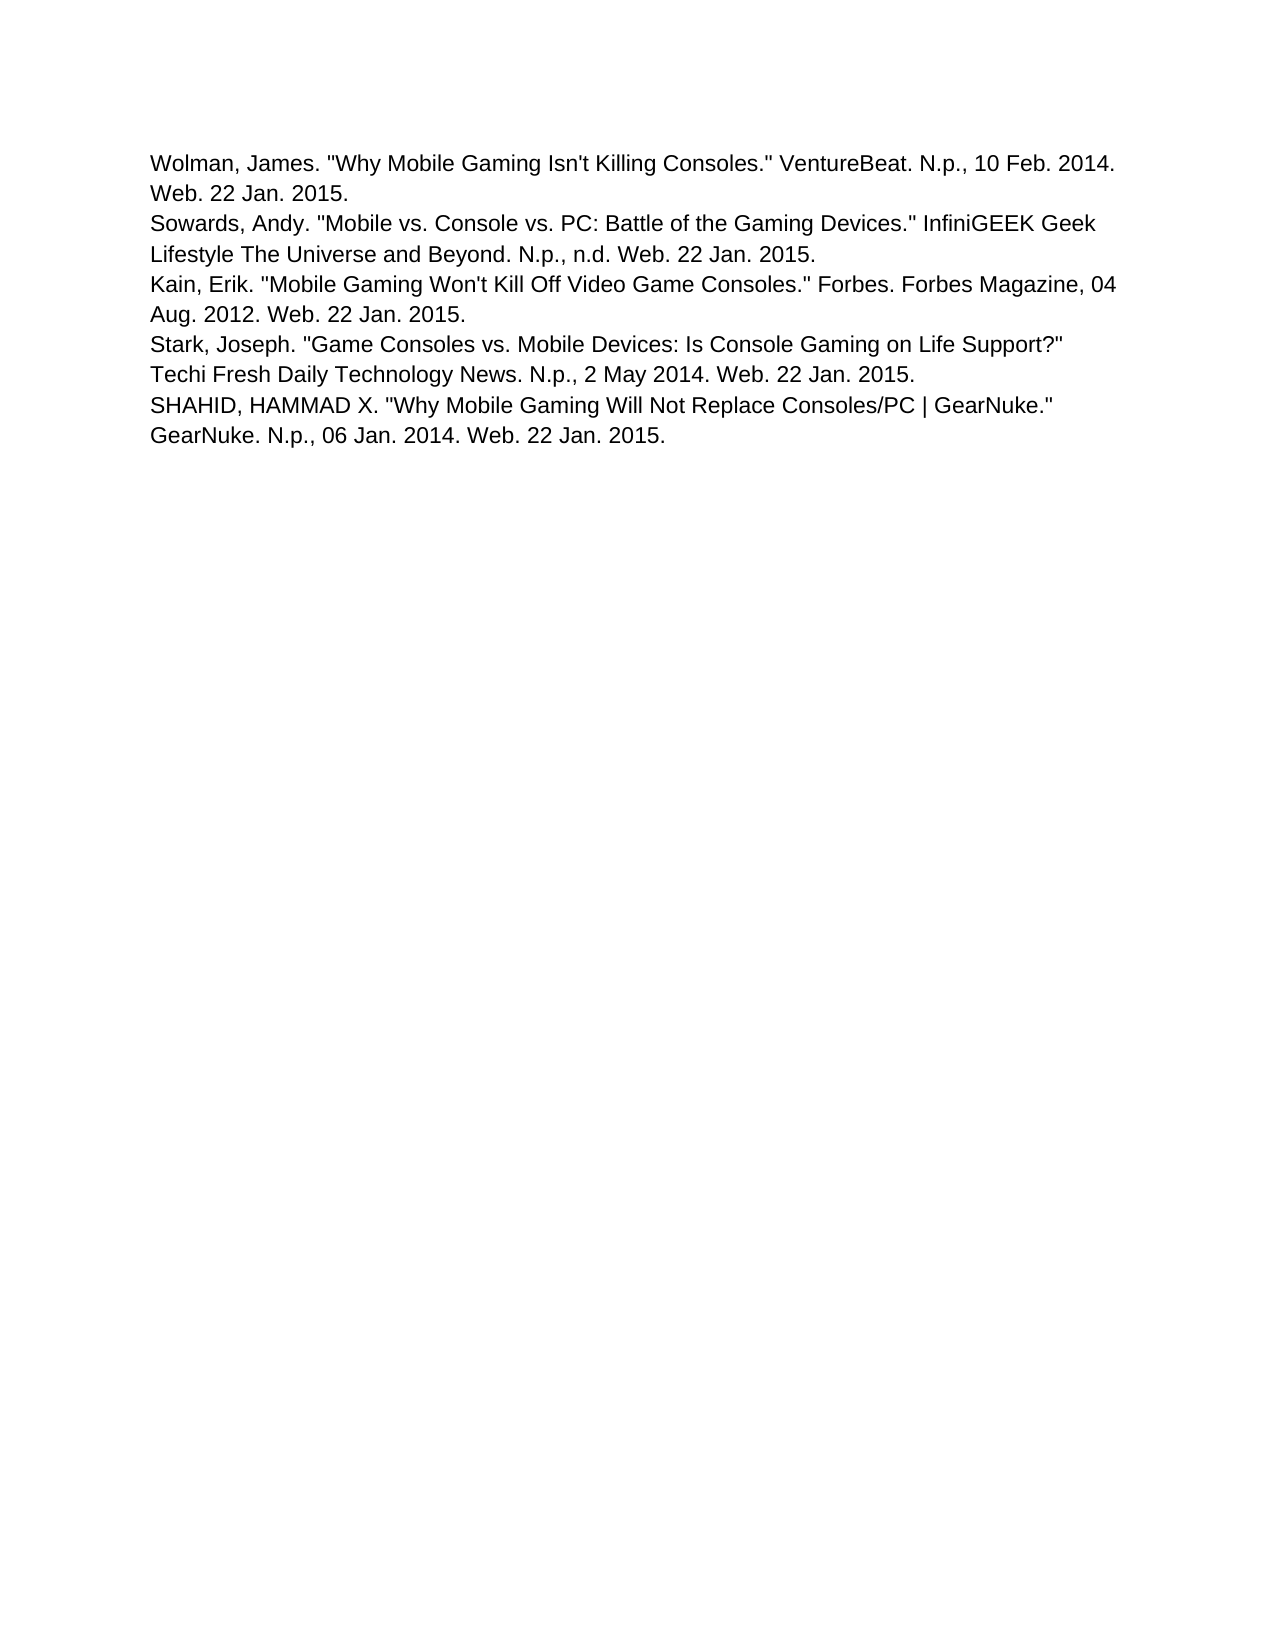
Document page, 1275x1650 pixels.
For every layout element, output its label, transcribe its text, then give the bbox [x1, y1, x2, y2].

text Stark, Joseph. "Game Consoles vs. Mobile Devices: Is Console Gaming on Life Support?" Techi Fresh Daily Technology News. N.p., 2 May 2014. Web. 22 Jan. 2015. [150, 331, 1125, 388]
text Kain, Erik. "Mobile Gaming Won't Kill Off Video Game Consoles." Forbes. Forbes Magazine, 04 Aug. 2012. Web. 22 Jan. 2015. [150, 271, 1125, 327]
text SHAHID, HAMMAD X. "Why Mobile Gaming Will Not Replace Consoles/PC | GearNuke." GearNuke. N.p., 06 Jan. 2014. Web. 22 Jan. 2015. [150, 392, 1125, 448]
text Sowards, Andy. "Mobile vs. Console vs. PC: Battle of the Gaming Devices." InfiniGEEK Geek Lifestyle The Universe and Beyond. N.p., n.d. Web. 22 Jan. 2015. [150, 210, 1125, 267]
text Wolman, James. "Why Mobile Gaming Isn't Killing Consoles." VentureBeat. N.p., 10 Feb. 2014. Web. 22 Jan. 2015. [150, 150, 1125, 207]
